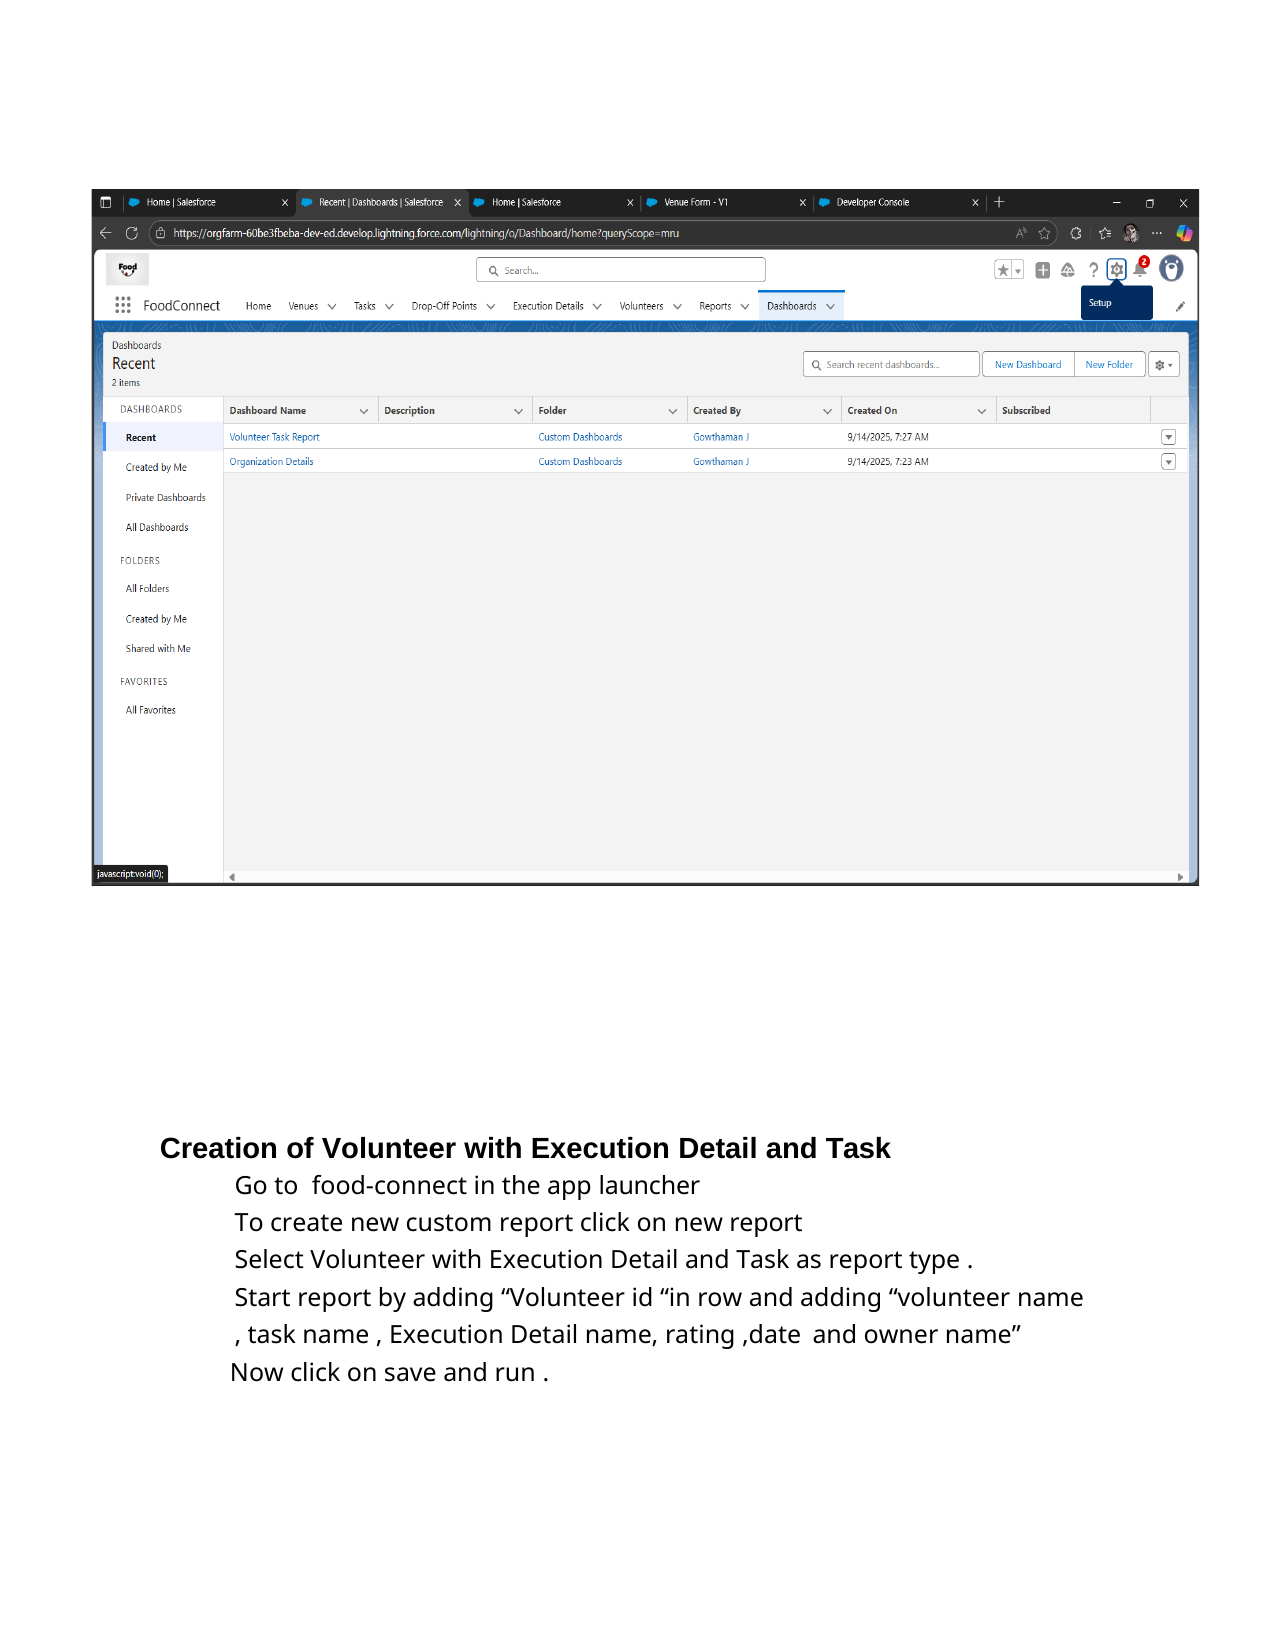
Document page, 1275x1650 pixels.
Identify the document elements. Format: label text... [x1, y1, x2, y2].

subtitle Creation of Volunteer with Execution Detail and Task [159, 1131, 1275, 1164]
list Now click on save and run . [204, 1354, 1275, 1388]
picture [91, 189, 1200, 886]
list Select Volunteer with Execution Detail and Task as report type . [234, 1242, 1275, 1276]
list To create new custom report click on new report [234, 1205, 1275, 1239]
list Start report by adding “Volunteer id “in row and adding “volunteer name , task name , Execution Detail name, rating ,date and owner name” [234, 1279, 1089, 1351]
list Go to food-connect in the app launcher [234, 1168, 1275, 1202]
